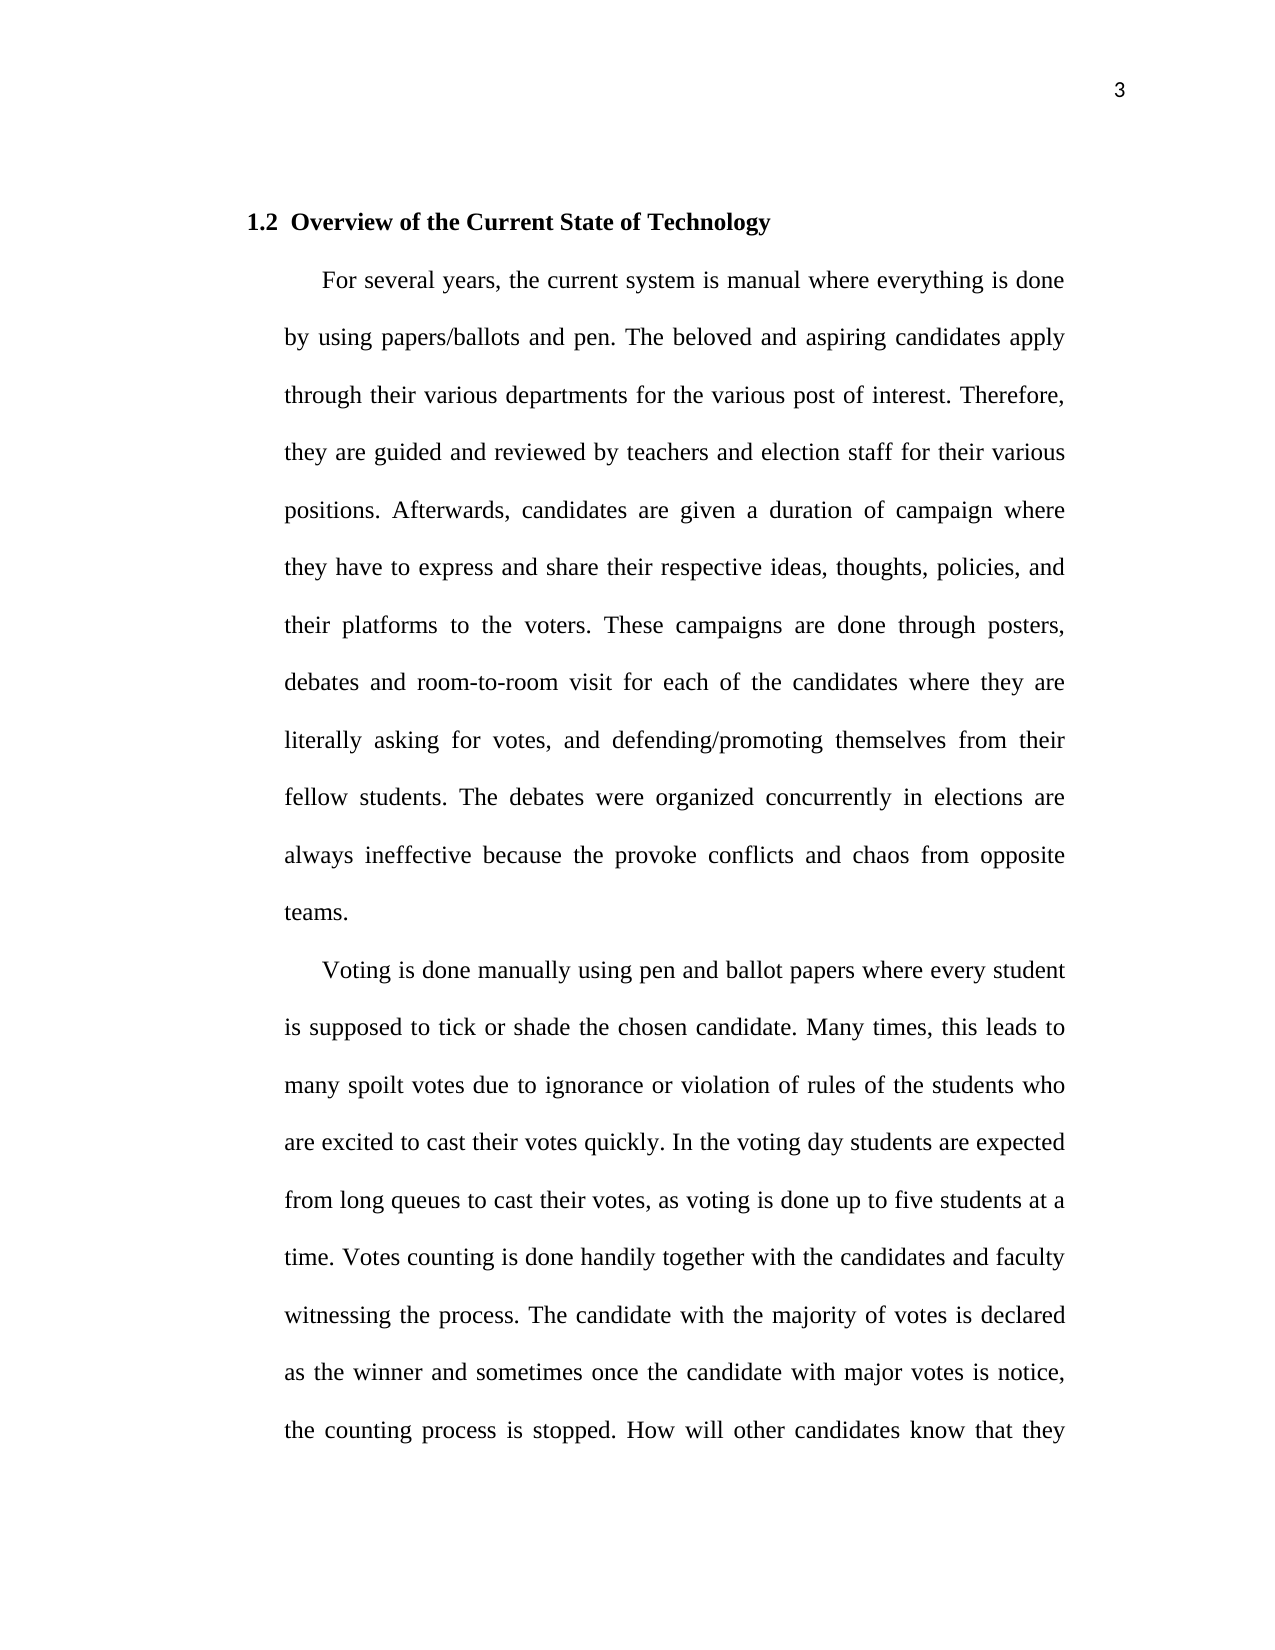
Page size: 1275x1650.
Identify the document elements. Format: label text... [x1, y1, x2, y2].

list Overview of the Current State of Technology [247, 207, 1066, 236]
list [284, 955, 1066, 1444]
list For several years, the current system is manual where everything is done by using papers/ballots and pen. The beloved and aspiring candidates apply through their various departments for the various post of interest. Therefore, they are guided and reviewed by teachers and election staff for their various positions. Afterwards, candidates are given a duration of campaign where they have to express and share their respective ideas, thoughts, policies, and their platforms to the voters. These campaigns are done through posters, debates and room-to-room visit for each of the candidates where they are literally asking for votes, and defending/promoting themselves from their fellow students. The debates were organized concurrently in elections are always ineffective because the provoke conflicts and chaos from opposite teams. [284, 265, 1066, 926]
